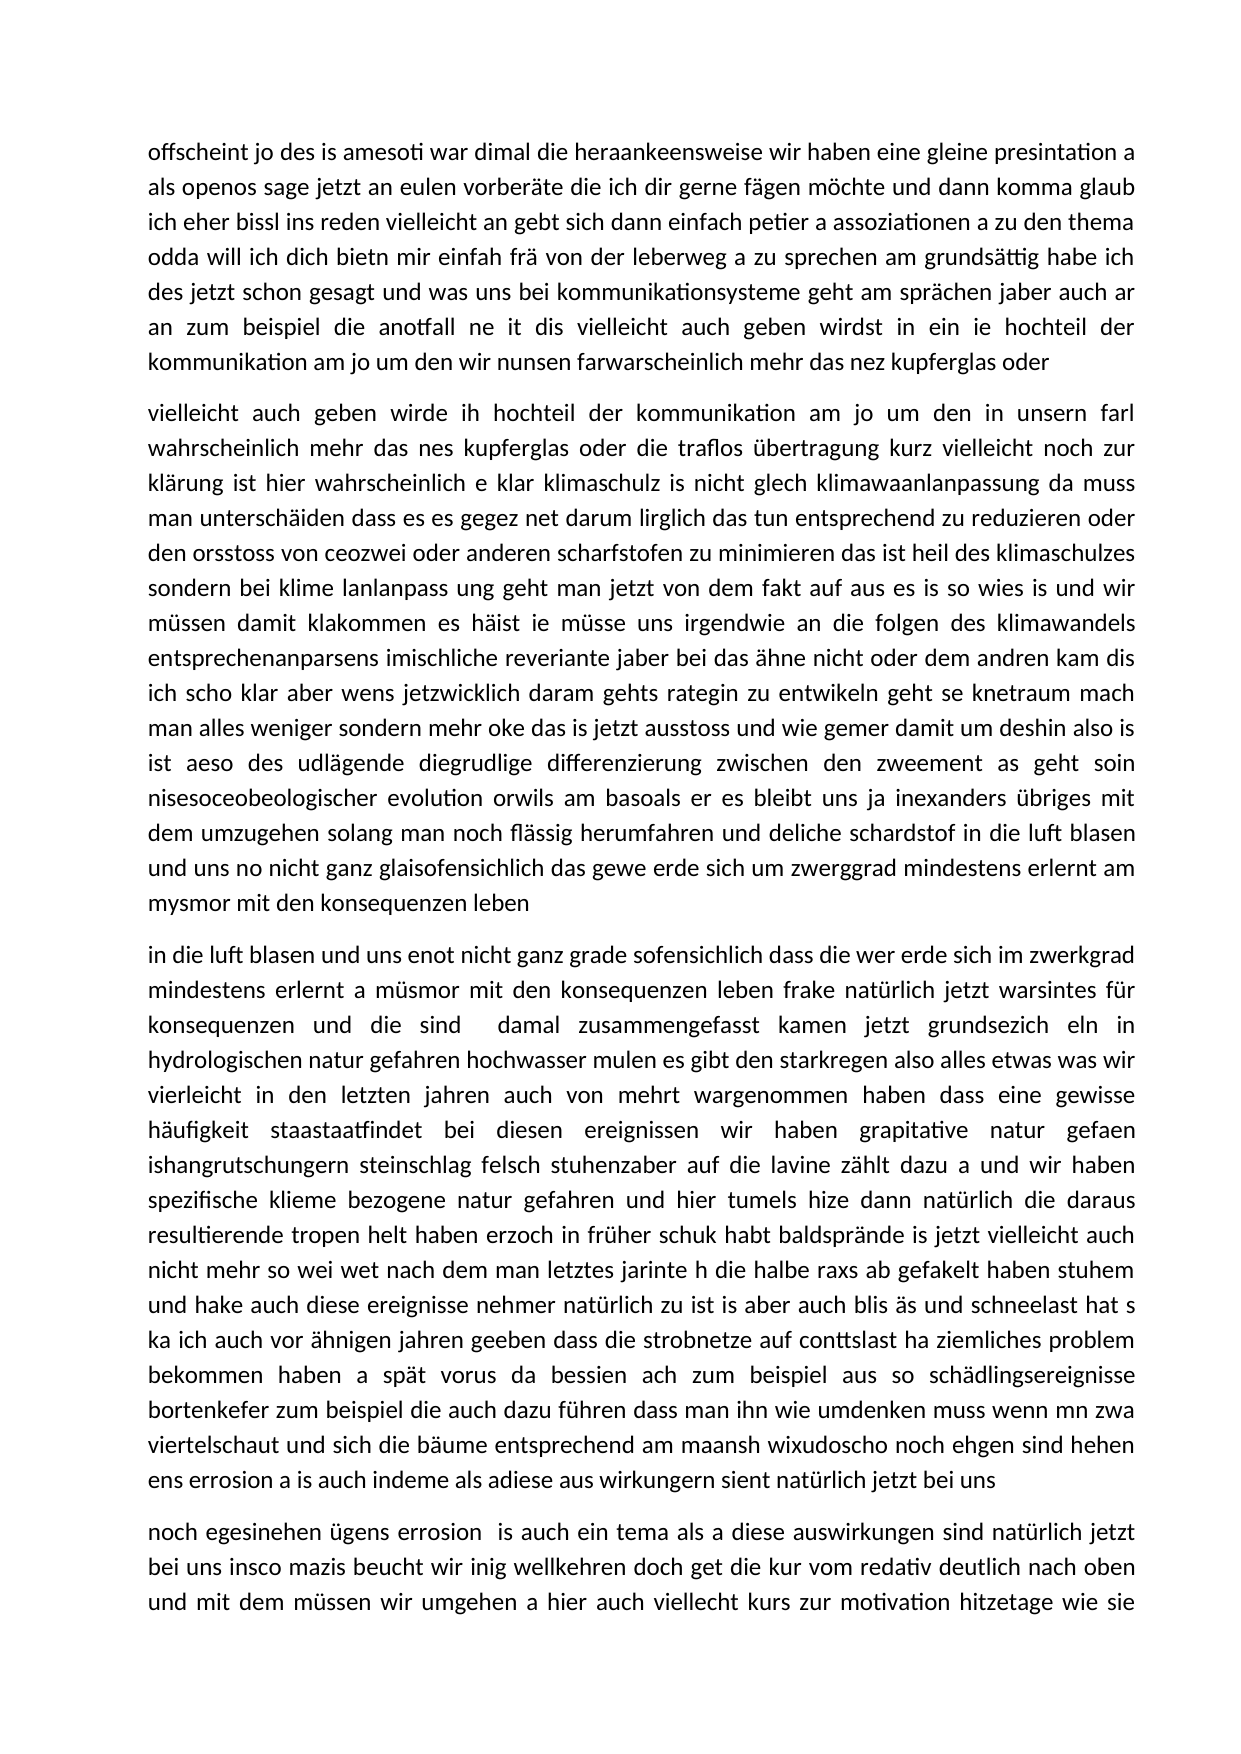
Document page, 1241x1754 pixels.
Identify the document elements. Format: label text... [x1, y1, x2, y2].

text vielleicht auch geben wirde ih hochteil der kommunikation am jo um den in unsern farl wahrscheinlich mehr das nes kupferglas oder die traflos übertragung kurz vielleicht noch zur klärung ist hier wahrscheinlich e klar klimaschulz is nicht glech klimawaanlanpassung da muss man unterschäiden dass es es gegez net darum lirglich das tun entsprechend zu reduzieren oder den orsstoss von ceozwei oder anderen scharfstofen zu minimieren das ist heil des klimaschulzes sondern bei klime lanlanpass ung geht man jetzt von dem fakt auf aus es is so wies is und wir müssen damit klakommen es häist ie müsse uns irgendwie an die folgen des klimawandels entsprechenanparsens imischliche reveriante jaber bei das ähne nicht oder dem andren kam dis ich scho klar aber wens jetzwicklich daram gehts rategin zu entwikeln geht se knetraum mach man alles weniger sondern mehr oke das is jetzt ausstoss und wie gemer damit um deshin also is ist aeso des udlägende diegrudlige differenzierung zwischen den zweement as geht soin nisesoceobeologischer evolution orwils am basoals er es bleibt uns ja inexanders übriges mit dem umzugehen solang man noch flässig herumfahren und deliche schardstof in die luft blasen und uns no nicht ganz glaisofensichlich das gewe erde sich um zwerggrad mindestens erlernt am mysmor mit den konsequenzen leben [148, 397, 1137, 918]
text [148, 1516, 1137, 1616]
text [148, 136, 1137, 376]
text in die luft blasen und uns enot nicht ganz grade sofensichlich dass die wer erde sich im zwerkgrad mindestens erlernt a müsmor mit den konsequenzen leben frake natürlich jetzt warsintes für konsequenzen und die sind damal zusammengefasst kamen jetzt grundsezich eln in hydrologischen natur gefahren hochwasser mulen es gibt den starkregen also alles etwas was wir vierleicht in den letzten jahren auch von mehrt wargenommen haben dass eine gewisse häufigkeit staastaatfindet bei diesen ereignissen wir haben grapitative natur gefaen ishangrutschungern steinschlag felsch stuhenzaber auf die lavine zählt dazu a und wir haben spezifische klieme bezogene natur gefahren und hier tumels hize dann natürlich die daraus resultierende tropen helt haben erzoch in früher schuk habt baldsprände is jetzt vielleicht auch nicht mehr so wei wet nach dem man letztes jarinte h die halbe raxs ab gefakelt haben stuhem und hake auch diese ereignisse nehmer natürlich zu ist is aber auch blis äs und schneelast hat s ka ich auch vor ähnigen jahren geeben dass die strobnetze auf conttslast ha ziemliches problem bekommen haben a spät vorus da bessien ach zum beispiel aus so schädlingsereignisse bortenkefer zum beispiel die auch dazu führen dass man ihn wie umdenken muss wenn mn zwa viertelschaut und sich die bäume entsprechend am maansh wixudoscho noch ehgen sind hehen ens errosion a is auch indeme als adiese aus wirkungern sient natürlich jetzt bei uns [148, 939, 1137, 1495]
